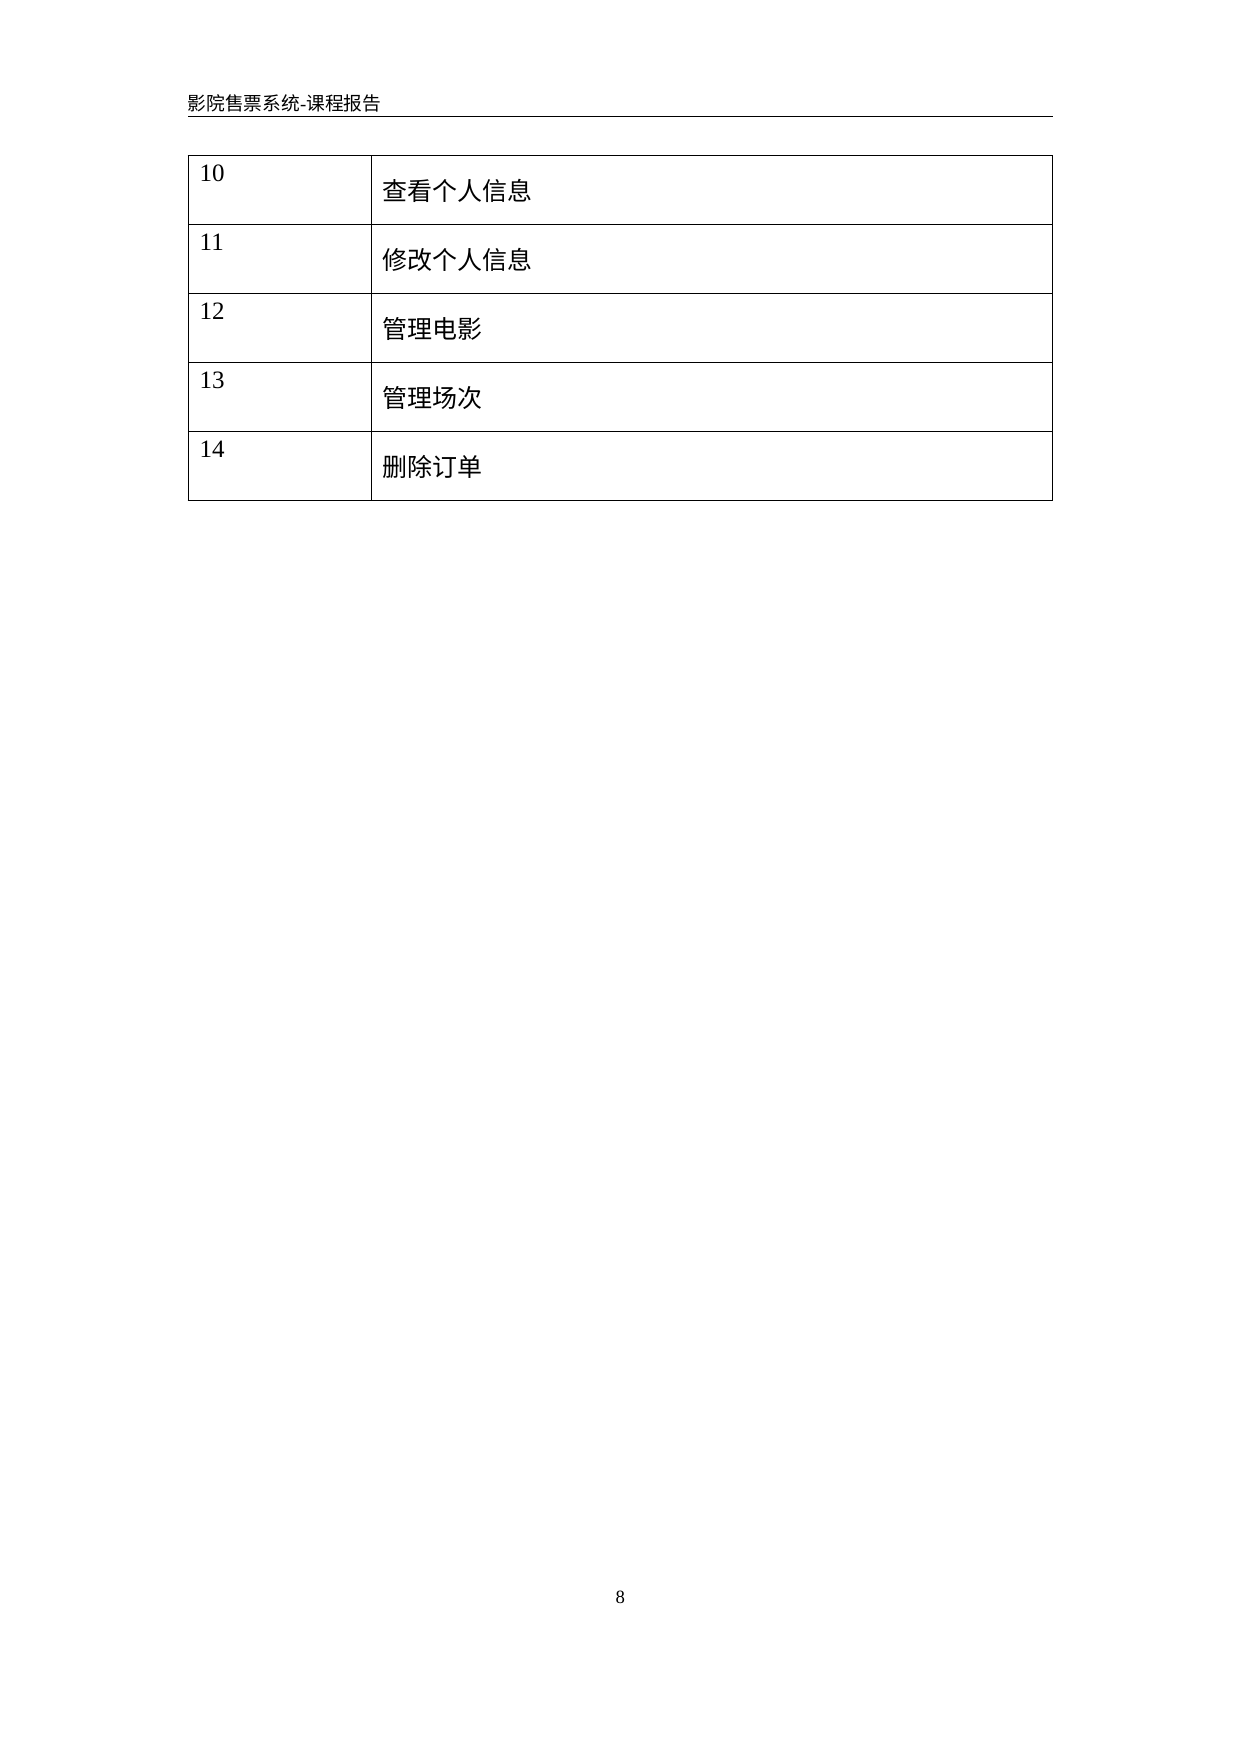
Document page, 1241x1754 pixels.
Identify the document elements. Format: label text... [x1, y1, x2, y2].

table_cell 查看个人信息 [372, 156, 1052, 224]
table_cell 10 [189, 156, 371, 224]
table_cell 管理场次 [372, 363, 1052, 431]
table_cell 管理电影 [372, 294, 1052, 362]
table_cell 13 [189, 363, 371, 431]
table_cell 修改个人信息 [372, 225, 1052, 293]
table_cell 删除订单 [372, 432, 1052, 500]
table_cell 14 [189, 432, 371, 500]
table_cell 12 [189, 294, 371, 362]
table_cell 11 [189, 225, 371, 293]
